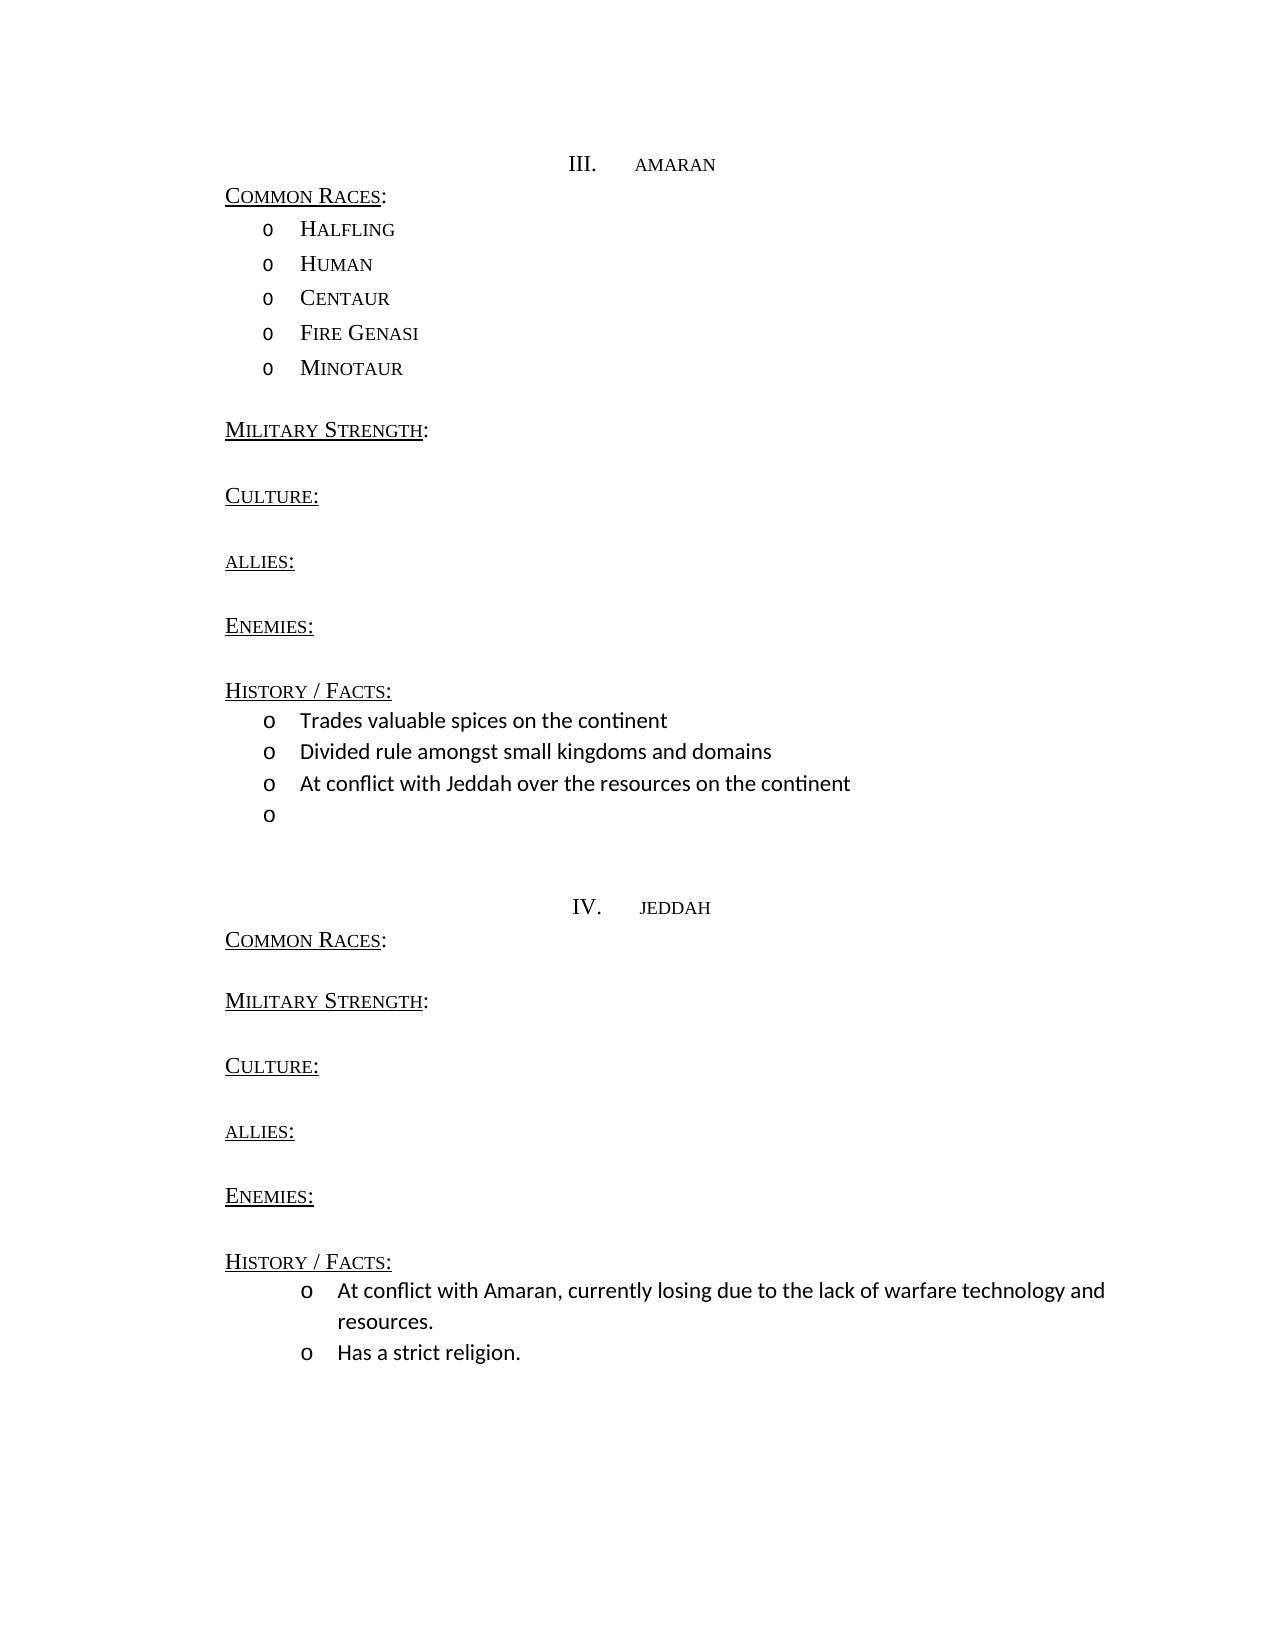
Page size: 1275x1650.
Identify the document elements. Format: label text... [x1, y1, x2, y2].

subtitle Culture: [225, 1052, 1125, 1078]
list At conflict with Jeddah over the resources on the continent [262, 769, 1125, 798]
subtitle Common Races: [225, 183, 1125, 209]
subtitle Culture: [225, 482, 1125, 508]
subtitle Centaur [262, 284, 1125, 313]
subtitle Enemies: [225, 612, 1125, 638]
subtitle Human [262, 250, 1125, 278]
subtitle Enemies: [225, 1182, 1125, 1209]
subtitle allies: [225, 547, 1125, 573]
list Trades valuable spices on the continent [262, 706, 1125, 735]
subtitle History / Facts: [225, 1248, 1125, 1274]
subtitle Halfling [262, 215, 1125, 243]
subtitle Military Strength: [225, 416, 1125, 443]
subtitle jeddah [187, 893, 1125, 919]
subtitle Common Races: [225, 926, 1125, 981]
subtitle amaran [187, 150, 1125, 176]
subtitle History / Facts: [225, 677, 1125, 704]
list At conflict with Amaran, currently losing due to the lack of warfare technology and resources. [300, 1276, 1125, 1336]
subtitle Minotaur [262, 353, 1125, 410]
subtitle allies: [225, 1117, 1125, 1144]
subtitle Fire Genasi [262, 319, 1125, 347]
list Has a strict religion. [300, 1338, 1125, 1367]
list Divided rule amongst small kingdoms and domains [262, 737, 1125, 766]
subtitle Military Strength: [225, 987, 1125, 1013]
